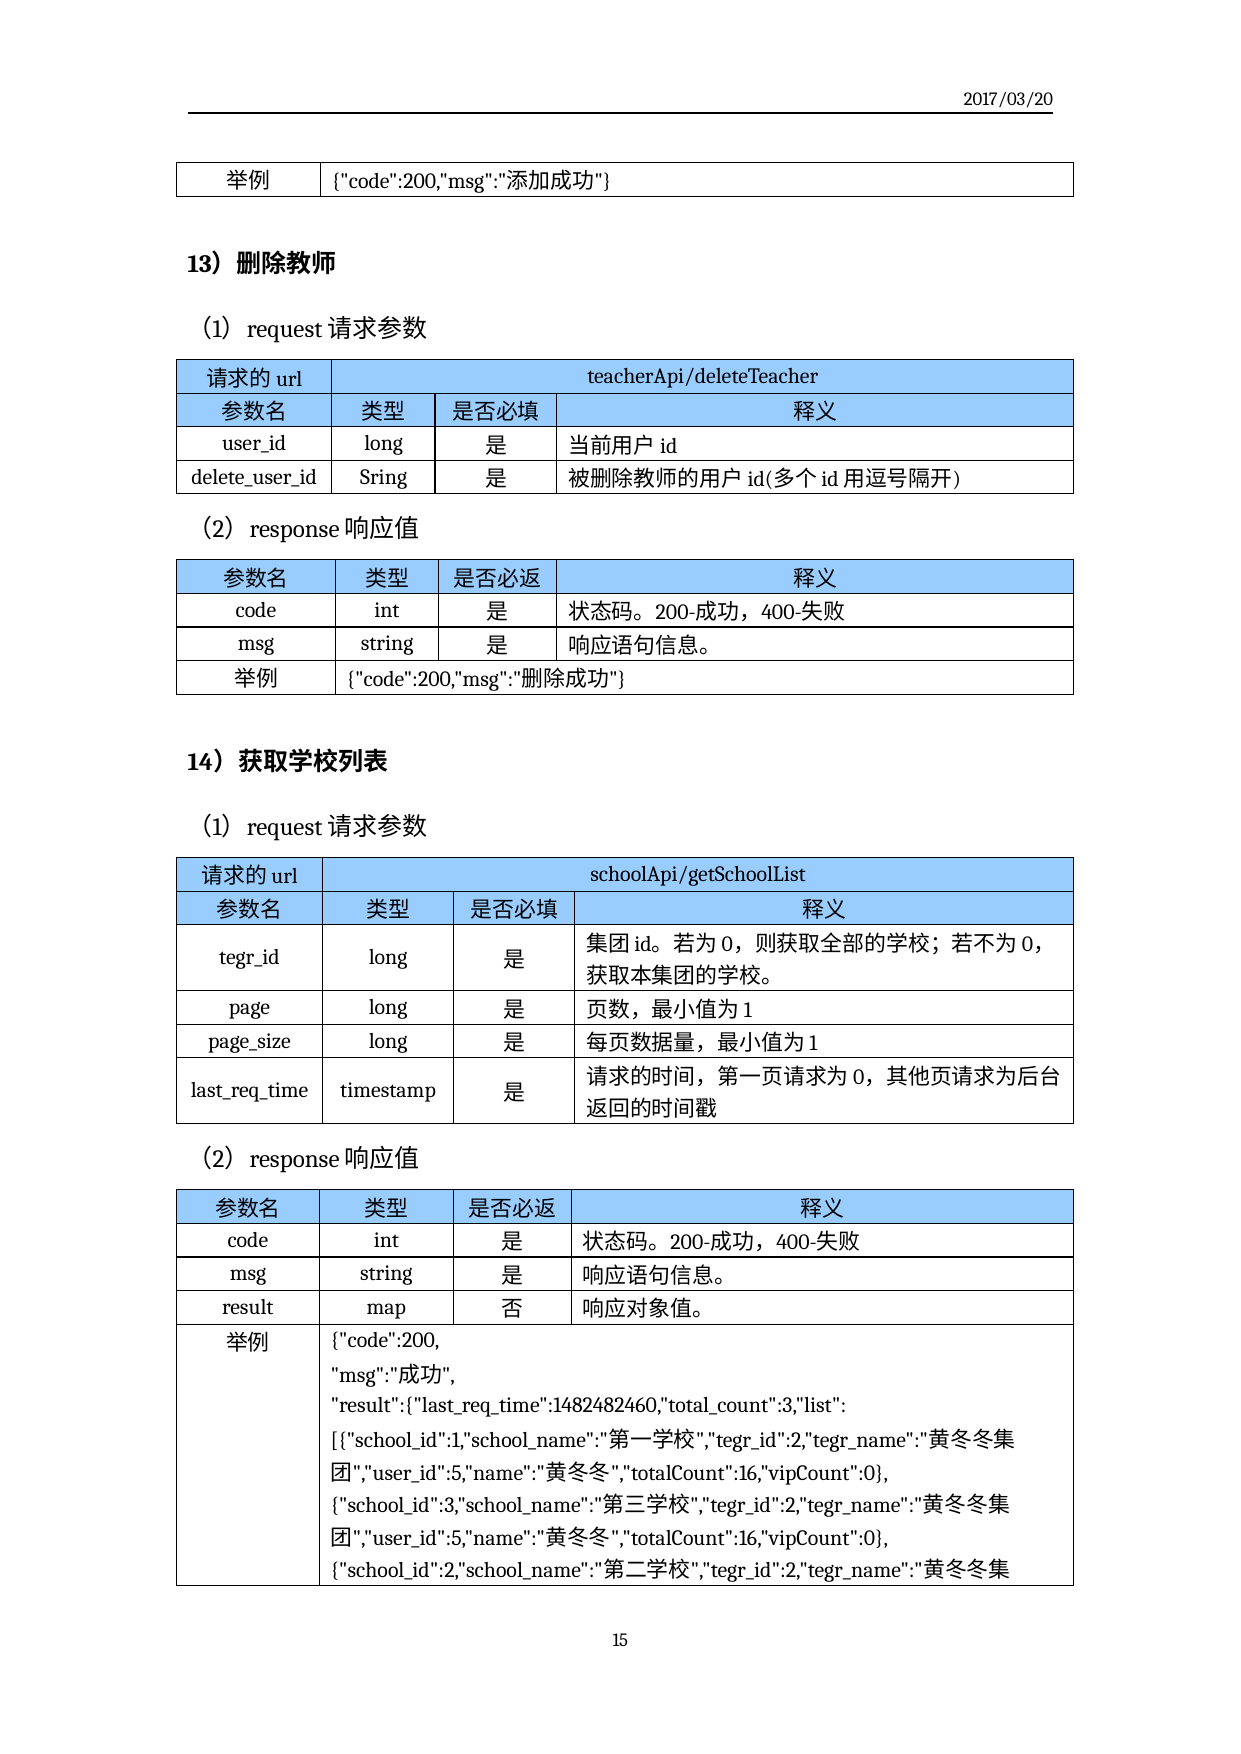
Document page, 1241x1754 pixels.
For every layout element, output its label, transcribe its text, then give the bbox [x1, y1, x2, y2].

table_header 类型 [336, 560, 438, 593]
table_cell msg [177, 1258, 319, 1290]
table_cell long [323, 1025, 453, 1057]
table_cell map [320, 1291, 453, 1323]
table_header 释义 [572, 1190, 1073, 1223]
table_cell result [177, 1291, 319, 1323]
table_cell 是 [439, 594, 556, 626]
table_cell 是否必填 [454, 892, 574, 924]
table_cell tegr_id [177, 925, 322, 990]
table_cell delete_user_id [177, 461, 331, 493]
table_cell 每页数据量，最小值为1 [575, 1025, 1073, 1057]
table_cell code [177, 1224, 319, 1256]
table_cell 举例 [177, 1325, 319, 1584]
table_cell 是 [454, 991, 574, 1024]
table_cell 是 [454, 1025, 574, 1057]
table_cell 释义 [557, 394, 1073, 426]
table_header 参数名 [177, 1190, 319, 1223]
table_header 请求的url [177, 858, 322, 891]
table_cell 集团id。若为0，则获取全部的学校；若不为0，获取本集团的学校。 [575, 925, 1073, 990]
table_cell int [336, 594, 438, 626]
table_header 是否必返 [454, 1190, 571, 1223]
table_cell Sring [332, 461, 434, 493]
table_cell {"code":200,"msg":"添加成功"} [321, 163, 1073, 196]
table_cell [320, 1325, 1073, 1584]
table_cell 参数名 [177, 892, 322, 924]
table_header schoolApi/getSchoolList [323, 858, 1073, 891]
table_cell string [336, 628, 438, 660]
table_cell page_size [177, 1025, 322, 1057]
table_header 请求的url [177, 360, 331, 393]
table_cell 参数名 [177, 394, 331, 426]
table_header 释义 [557, 560, 1073, 593]
table_cell 状态码。200-成功，400-失败 [572, 1224, 1073, 1256]
table_cell page [177, 991, 322, 1024]
table_cell 响应语句信息。 [572, 1258, 1073, 1290]
text （2）response响应值 [187, 1124, 1053, 1189]
table_header 是否必返 [439, 560, 556, 593]
table_cell user_id [177, 427, 331, 460]
table_cell 是 [454, 925, 574, 990]
table_cell 否 [454, 1291, 571, 1323]
table_cell 是 [436, 461, 556, 493]
table_cell timestamp [323, 1058, 453, 1123]
subtitle 13）删除教师 [187, 229, 1053, 294]
table_header 参数名 [177, 560, 335, 593]
table_cell last_req_time [177, 1058, 322, 1123]
table_cell 是 [454, 1258, 571, 1290]
table_cell string [320, 1258, 453, 1290]
table_cell 请求的时间，第一页请求为0，其他页请求为后台返回的时间戳 [575, 1058, 1073, 1123]
table_cell 是 [436, 427, 556, 460]
table_cell 响应对象值。 [572, 1291, 1073, 1323]
table_cell {"code":200,"msg":"删除成功"} [336, 661, 1073, 693]
table_cell 当前用户id [557, 427, 1073, 460]
table_cell long [323, 925, 453, 990]
text （1）request请求参数 [187, 294, 1053, 359]
table_cell long [323, 991, 453, 1024]
table_cell msg [177, 628, 335, 660]
table_header 类型 [320, 1190, 453, 1223]
table_cell 被删除教师的用户id(多个id用逗号隔开) [557, 461, 1073, 493]
table_cell 类型 [323, 892, 453, 924]
table_cell 举例 [177, 661, 335, 693]
subtitle 14）获取学校列表 [187, 727, 1053, 792]
text （1）request请求参数 [187, 792, 1053, 857]
table_cell 是 [454, 1224, 571, 1256]
table_cell 类型 [332, 394, 434, 426]
table_cell 页数，最小值为1 [575, 991, 1073, 1024]
table_cell int [320, 1224, 453, 1256]
table_cell 响应语句信息。 [557, 628, 1073, 660]
table_cell code [177, 594, 335, 626]
table_cell 是 [454, 1058, 574, 1123]
table_header teacherApi/deleteTeacher [332, 360, 1073, 393]
table_cell long [332, 427, 434, 460]
text （2）response响应值 [187, 494, 1053, 559]
table_cell 是否必填 [436, 394, 556, 426]
table_cell 举例 [177, 163, 320, 196]
table_cell 释义 [575, 892, 1073, 924]
table_cell 是 [439, 628, 556, 660]
table_cell 状态码。200-成功，400-失败 [557, 594, 1073, 626]
